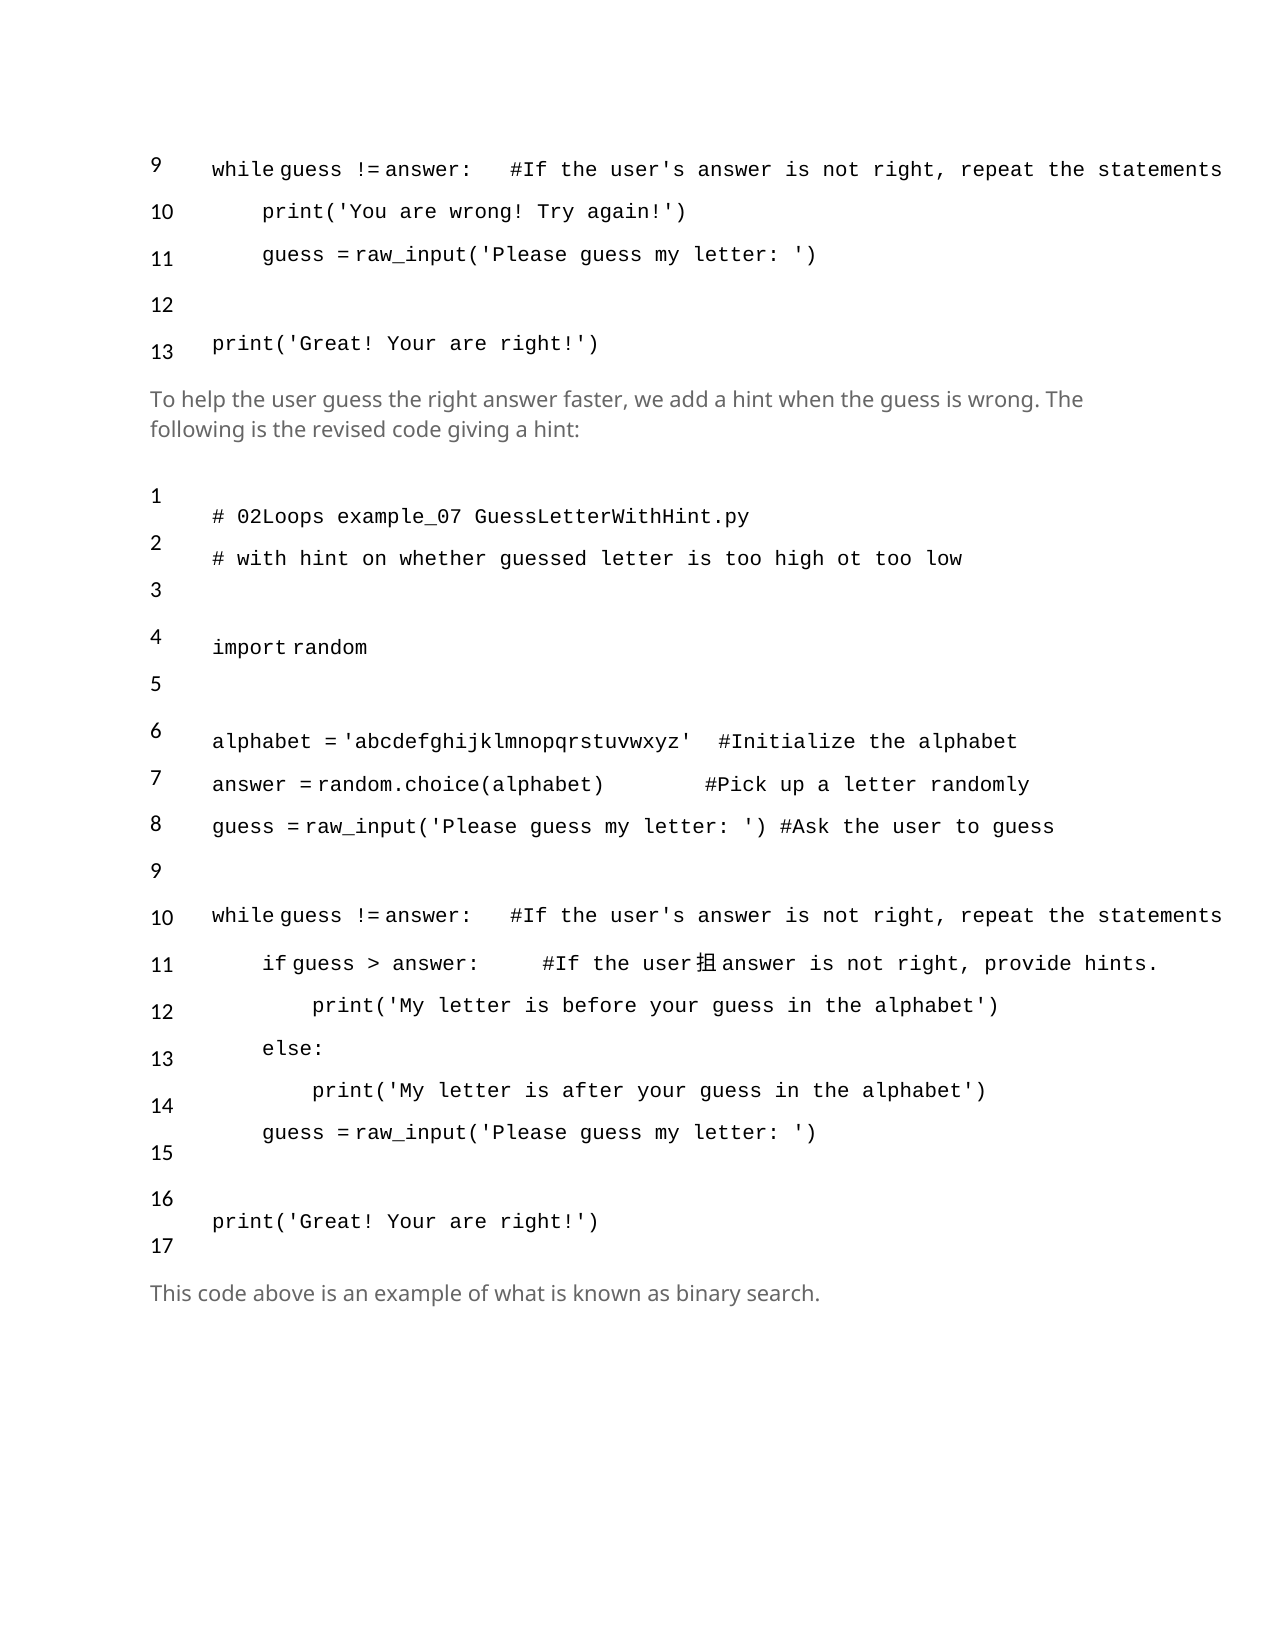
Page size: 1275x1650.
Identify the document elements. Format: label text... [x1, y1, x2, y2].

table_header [212, 150, 1275, 384]
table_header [150, 150, 212, 384]
text To help the user guess the right answer faster, we add a hint when the guess is wrong. The following is the revised code giving a hint: [150, 384, 1125, 444]
table_header 1 2 3 4 5 6 7 8 9 10 11 12 13 14 15 16 17 [150, 481, 212, 1278]
text This code above is an example of what is known as binary search. [150, 1278, 1125, 1308]
table_header # 02Loops example_07 GuessLetterWithHint.py # with hint on whether guessed letter is too high ot too low import random alphabet = 'abcdefghijklmnopqrstuvwxyz' #Initialize the alphabet answer = random.choice(alphabet) #Pick up a letter randomly guess = raw_input('Please guess my letter: ') #Ask the user to guess while guess != answer: #If the user's answer is not right, repeat the statements if guess > answer: #If the user抯 answer is not right, provide hints. print('My letter is before your guess in the alphabet') else: print('My letter is after your guess in the alphabet') guess = raw_input('Please guess my letter: ') print('Great! Your are right!') [212, 481, 1275, 1278]
